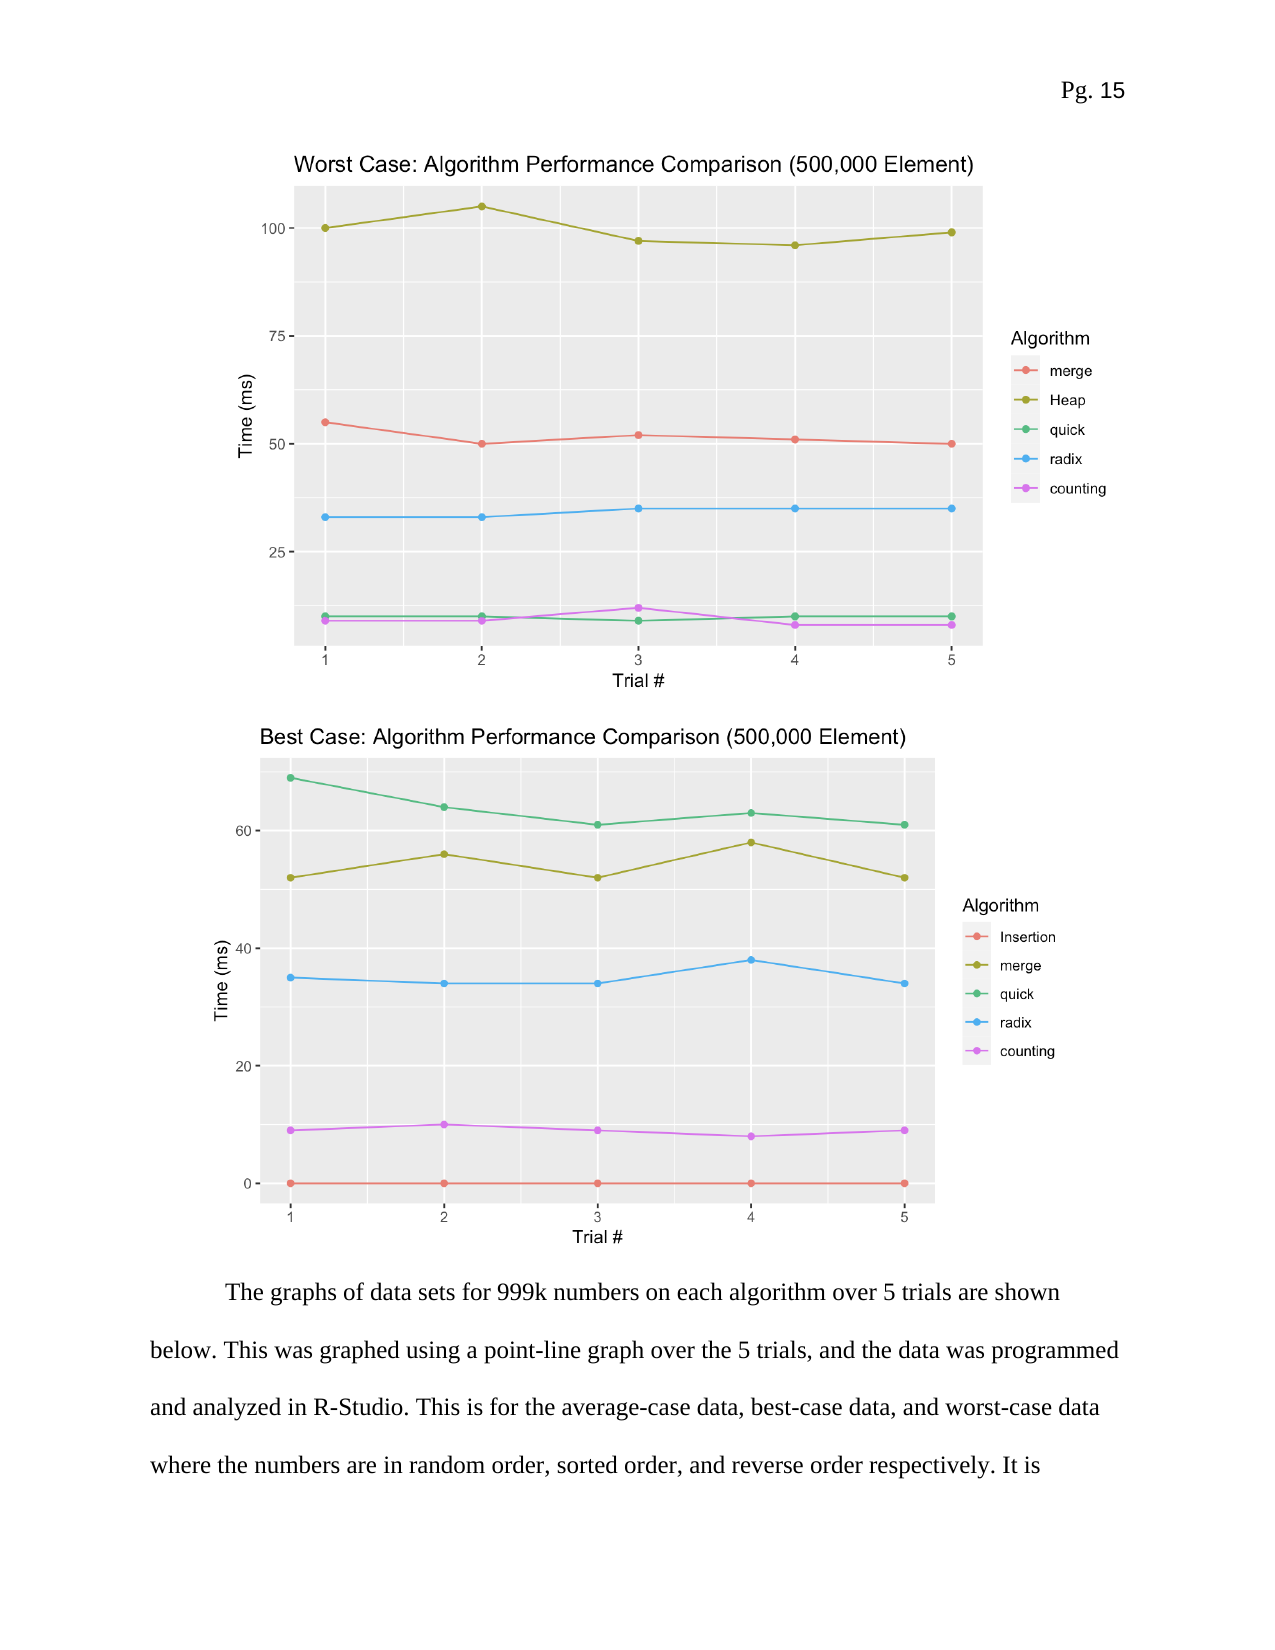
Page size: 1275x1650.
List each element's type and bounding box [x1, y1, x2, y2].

picture [206, 719, 1069, 1251]
picture [230, 150, 1120, 693]
text [150, 1277, 1125, 1479]
